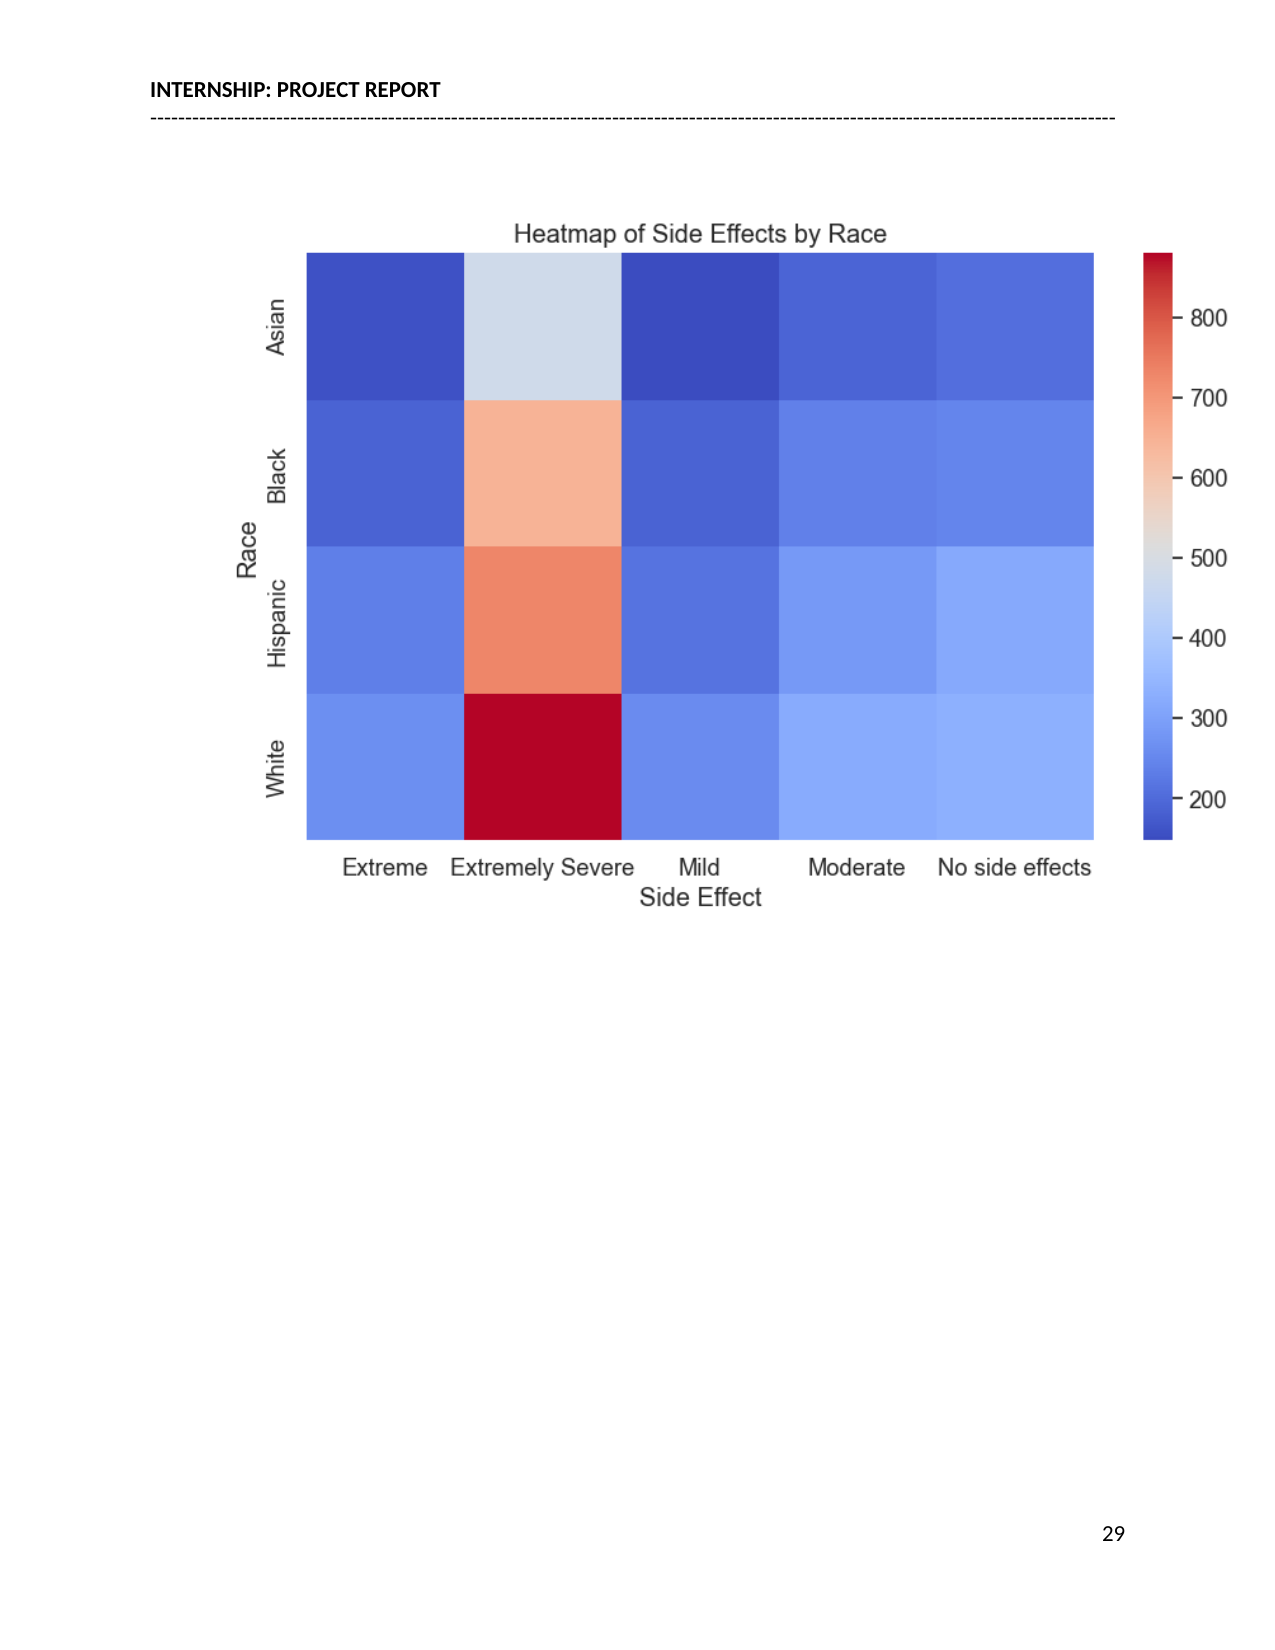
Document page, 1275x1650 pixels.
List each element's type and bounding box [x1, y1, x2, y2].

picture [223, 212, 1239, 924]
